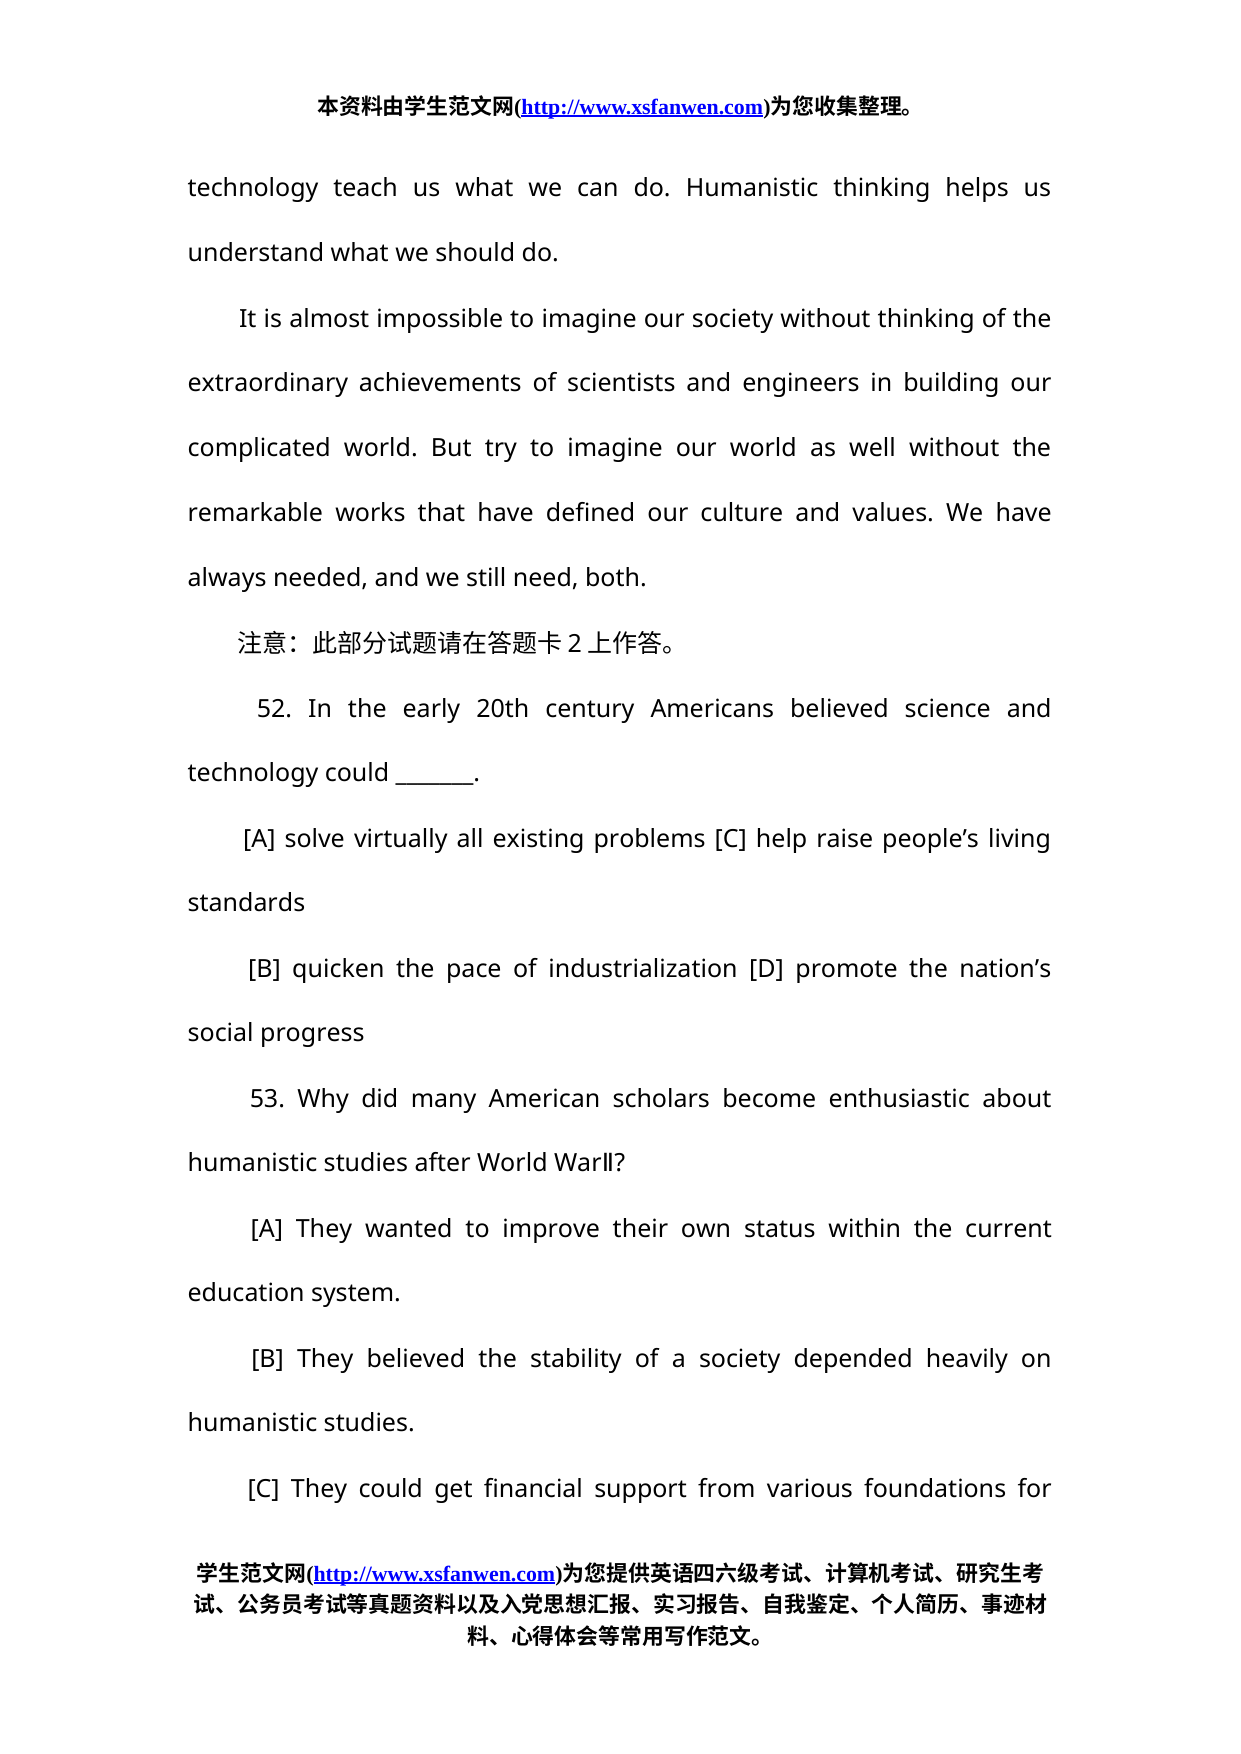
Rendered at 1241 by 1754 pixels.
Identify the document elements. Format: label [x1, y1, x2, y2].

text [187, 154, 1053, 1519]
